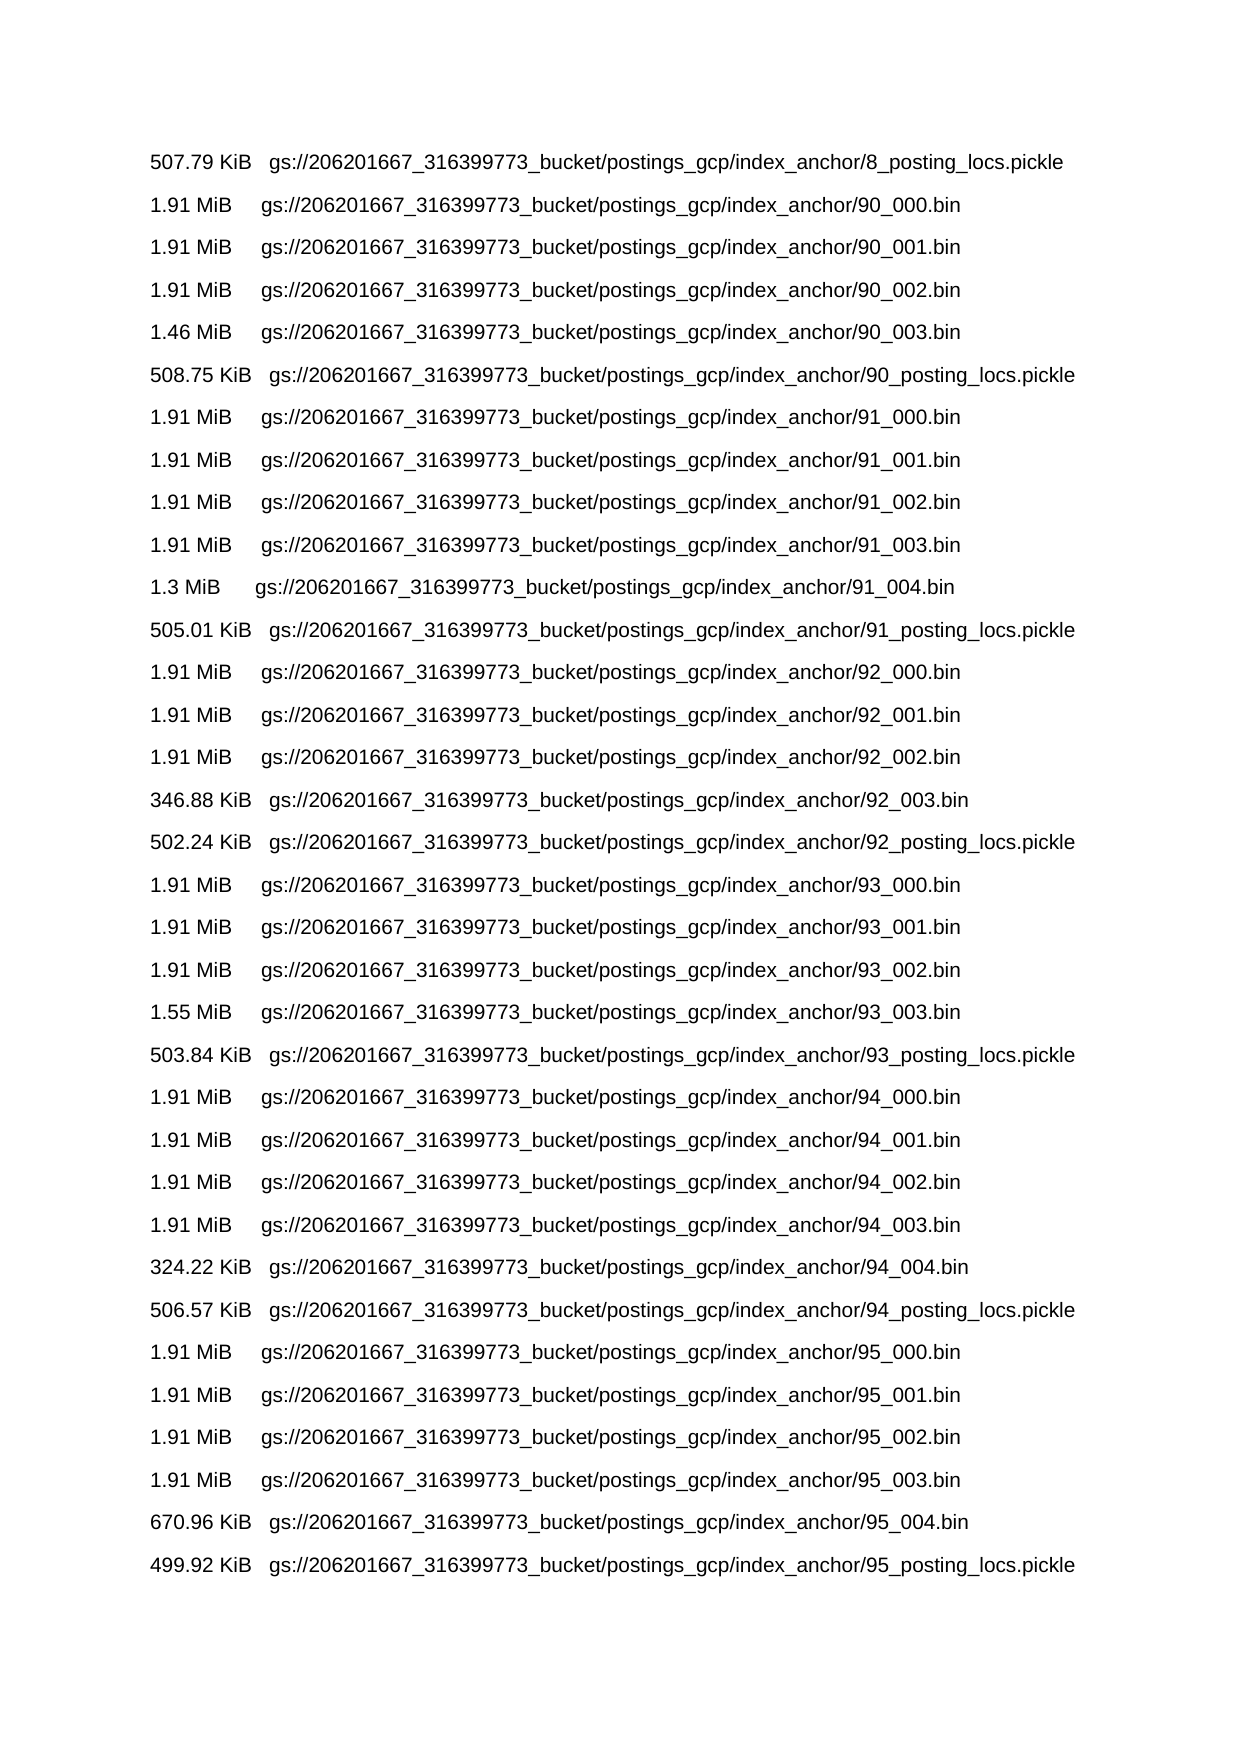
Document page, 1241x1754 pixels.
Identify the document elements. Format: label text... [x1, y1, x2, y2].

text 1.91 MiB gs://206201667_316399773_bucket/postings_gcp/index_anchor/93_000.bin [150, 872, 1090, 896]
text 1.91 MiB gs://206201667_316399773_bucket/postings_gcp/index_anchor/94_001.bin [150, 1127, 1090, 1151]
text 1.91 MiB gs://206201667_316399773_bucket/postings_gcp/index_anchor/94_000.bin [150, 1085, 1090, 1109]
text 507.79 KiB gs://206201667_316399773_bucket/postings_gcp/index_anchor/8_posting_locs.pickle [150, 150, 1090, 174]
text 1.55 MiB gs://206201667_316399773_bucket/postings_gcp/index_anchor/93_003.bin [150, 1000, 1090, 1024]
text 1.46 MiB gs://206201667_316399773_bucket/postings_gcp/index_anchor/90_003.bin [150, 320, 1090, 344]
text 1.91 MiB gs://206201667_316399773_bucket/postings_gcp/index_anchor/95_001.bin [150, 1382, 1090, 1406]
text 505.01 KiB gs://206201667_316399773_bucket/postings_gcp/index_anchor/91_posting_locs.pickle [150, 617, 1090, 641]
text 1.91 MiB gs://206201667_316399773_bucket/postings_gcp/index_anchor/91_002.bin [150, 490, 1090, 514]
text 503.84 KiB gs://206201667_316399773_bucket/postings_gcp/index_anchor/93_posting_locs.pickle [150, 1042, 1090, 1066]
text 1.91 MiB gs://206201667_316399773_bucket/postings_gcp/index_anchor/91_000.bin [150, 405, 1090, 429]
text 506.57 KiB gs://206201667_316399773_bucket/postings_gcp/index_anchor/94_posting_locs.pickle [150, 1297, 1090, 1321]
text 324.22 KiB gs://206201667_316399773_bucket/postings_gcp/index_anchor/94_004.bin [150, 1255, 1090, 1279]
text 1.91 MiB gs://206201667_316399773_bucket/postings_gcp/index_anchor/95_000.bin [150, 1340, 1090, 1364]
text 1.91 MiB gs://206201667_316399773_bucket/postings_gcp/index_anchor/92_000.bin [150, 660, 1090, 684]
text 1.91 MiB gs://206201667_316399773_bucket/postings_gcp/index_anchor/93_002.bin [150, 957, 1090, 981]
text 1.91 MiB gs://206201667_316399773_bucket/postings_gcp/index_anchor/91_003.bin [150, 532, 1090, 556]
text 502.24 KiB gs://206201667_316399773_bucket/postings_gcp/index_anchor/92_posting_locs.pickle [150, 830, 1090, 854]
text 1.91 MiB gs://206201667_316399773_bucket/postings_gcp/index_anchor/92_001.bin [150, 702, 1090, 726]
text 346.88 KiB gs://206201667_316399773_bucket/postings_gcp/index_anchor/92_003.bin [150, 787, 1090, 811]
text 1.91 MiB gs://206201667_316399773_bucket/postings_gcp/index_anchor/91_001.bin [150, 447, 1090, 471]
text 1.91 MiB gs://206201667_316399773_bucket/postings_gcp/index_anchor/90_002.bin [150, 277, 1090, 301]
text 1.91 MiB gs://206201667_316399773_bucket/postings_gcp/index_anchor/94_002.bin [150, 1170, 1090, 1194]
text 1.91 MiB gs://206201667_316399773_bucket/postings_gcp/index_anchor/94_003.bin [150, 1212, 1090, 1236]
text 1.91 MiB gs://206201667_316399773_bucket/postings_gcp/index_anchor/95_003.bin [150, 1467, 1090, 1491]
text 508.75 KiB gs://206201667_316399773_bucket/postings_gcp/index_anchor/90_posting_locs.pickle [150, 362, 1090, 386]
text 1.91 MiB gs://206201667_316399773_bucket/postings_gcp/index_anchor/92_002.bin [150, 745, 1090, 769]
text 1.91 MiB gs://206201667_316399773_bucket/postings_gcp/index_anchor/90_001.bin [150, 235, 1090, 259]
text 1.91 MiB gs://206201667_316399773_bucket/postings_gcp/index_anchor/95_002.bin [150, 1425, 1090, 1449]
text 670.96 KiB gs://206201667_316399773_bucket/postings_gcp/index_anchor/95_004.bin [150, 1510, 1090, 1534]
text 1.91 MiB gs://206201667_316399773_bucket/postings_gcp/index_anchor/90_000.bin [150, 192, 1090, 216]
text 499.92 KiB gs://206201667_316399773_bucket/postings_gcp/index_anchor/95_posting_locs.pickle [150, 1552, 1090, 1576]
text 1.91 MiB gs://206201667_316399773_bucket/postings_gcp/index_anchor/93_001.bin [150, 915, 1090, 939]
text 1.3 MiB gs://206201667_316399773_bucket/postings_gcp/index_anchor/91_004.bin [150, 575, 1090, 599]
